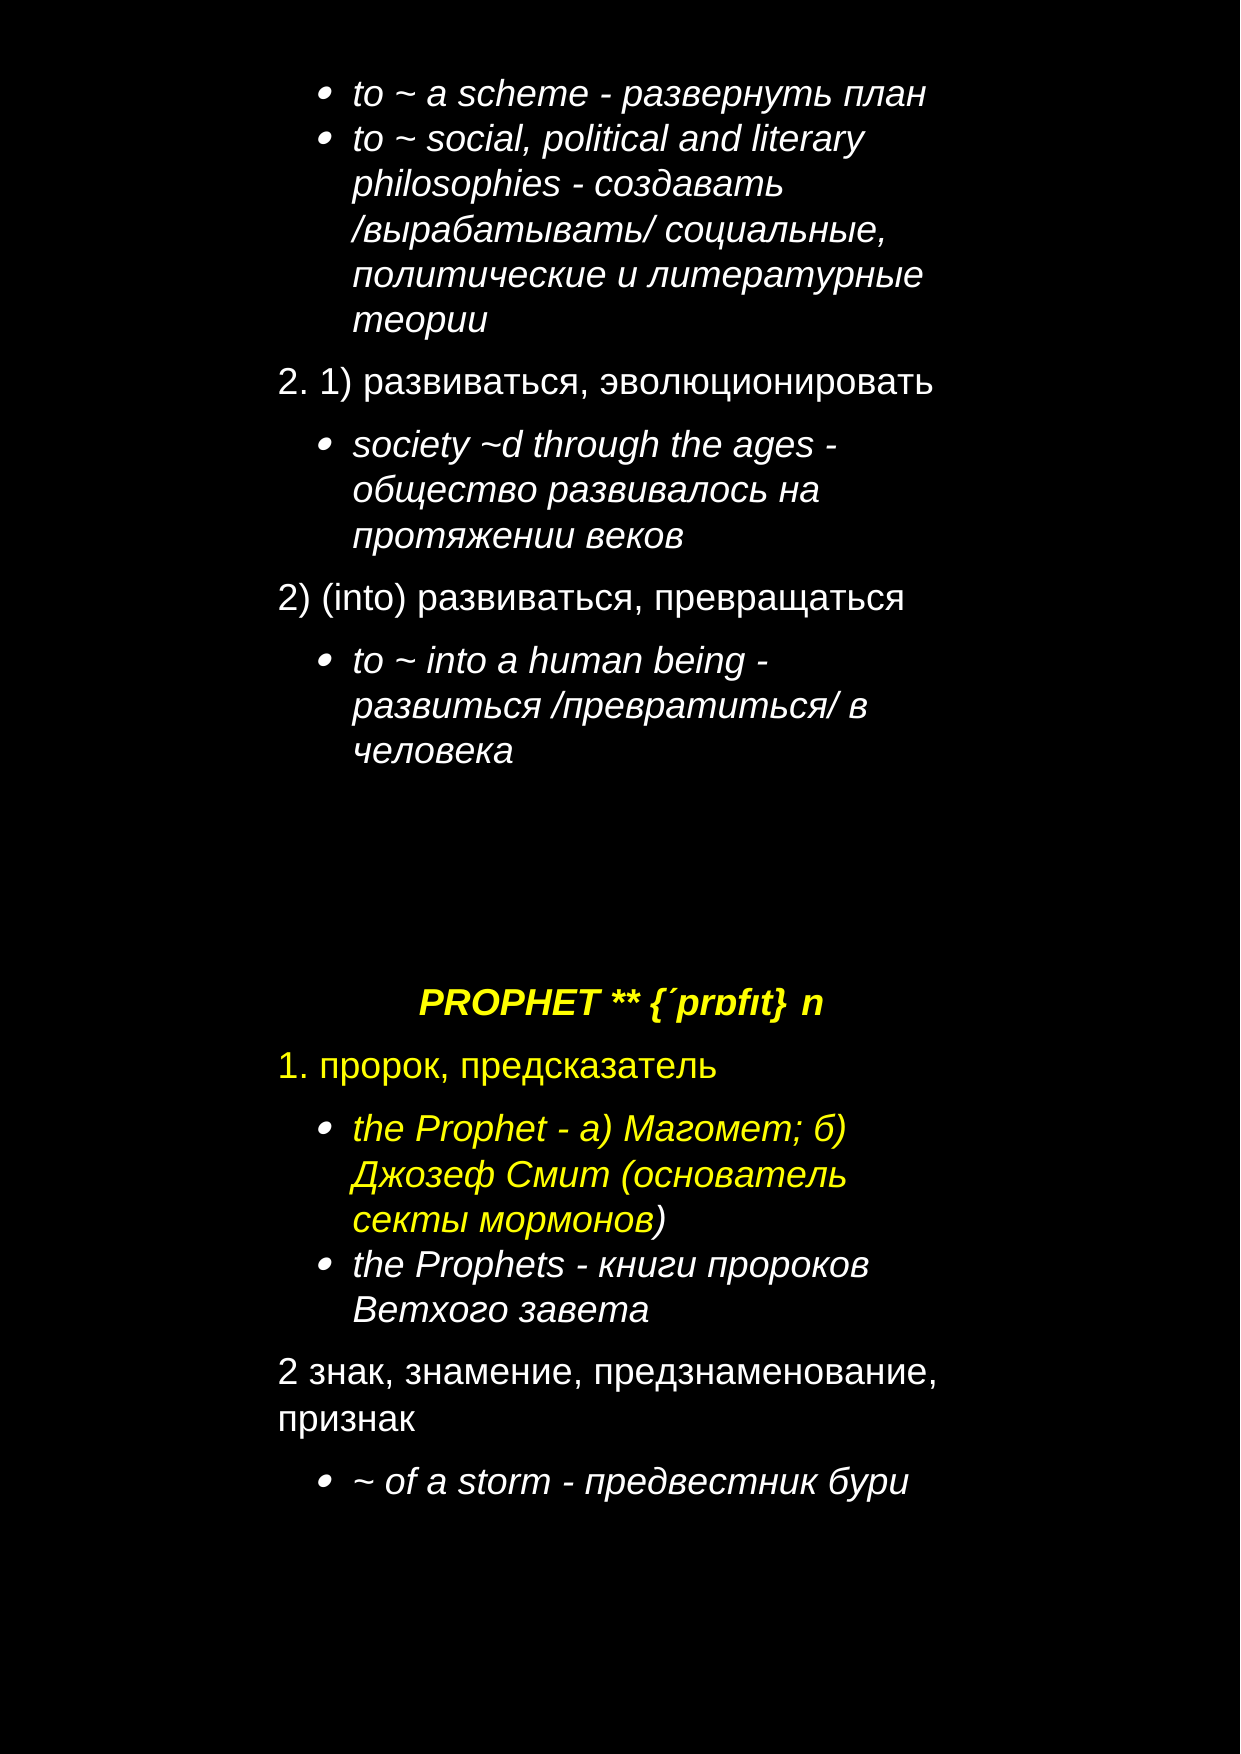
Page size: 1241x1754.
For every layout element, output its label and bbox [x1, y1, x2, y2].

table_header [270, 62, 976, 1657]
